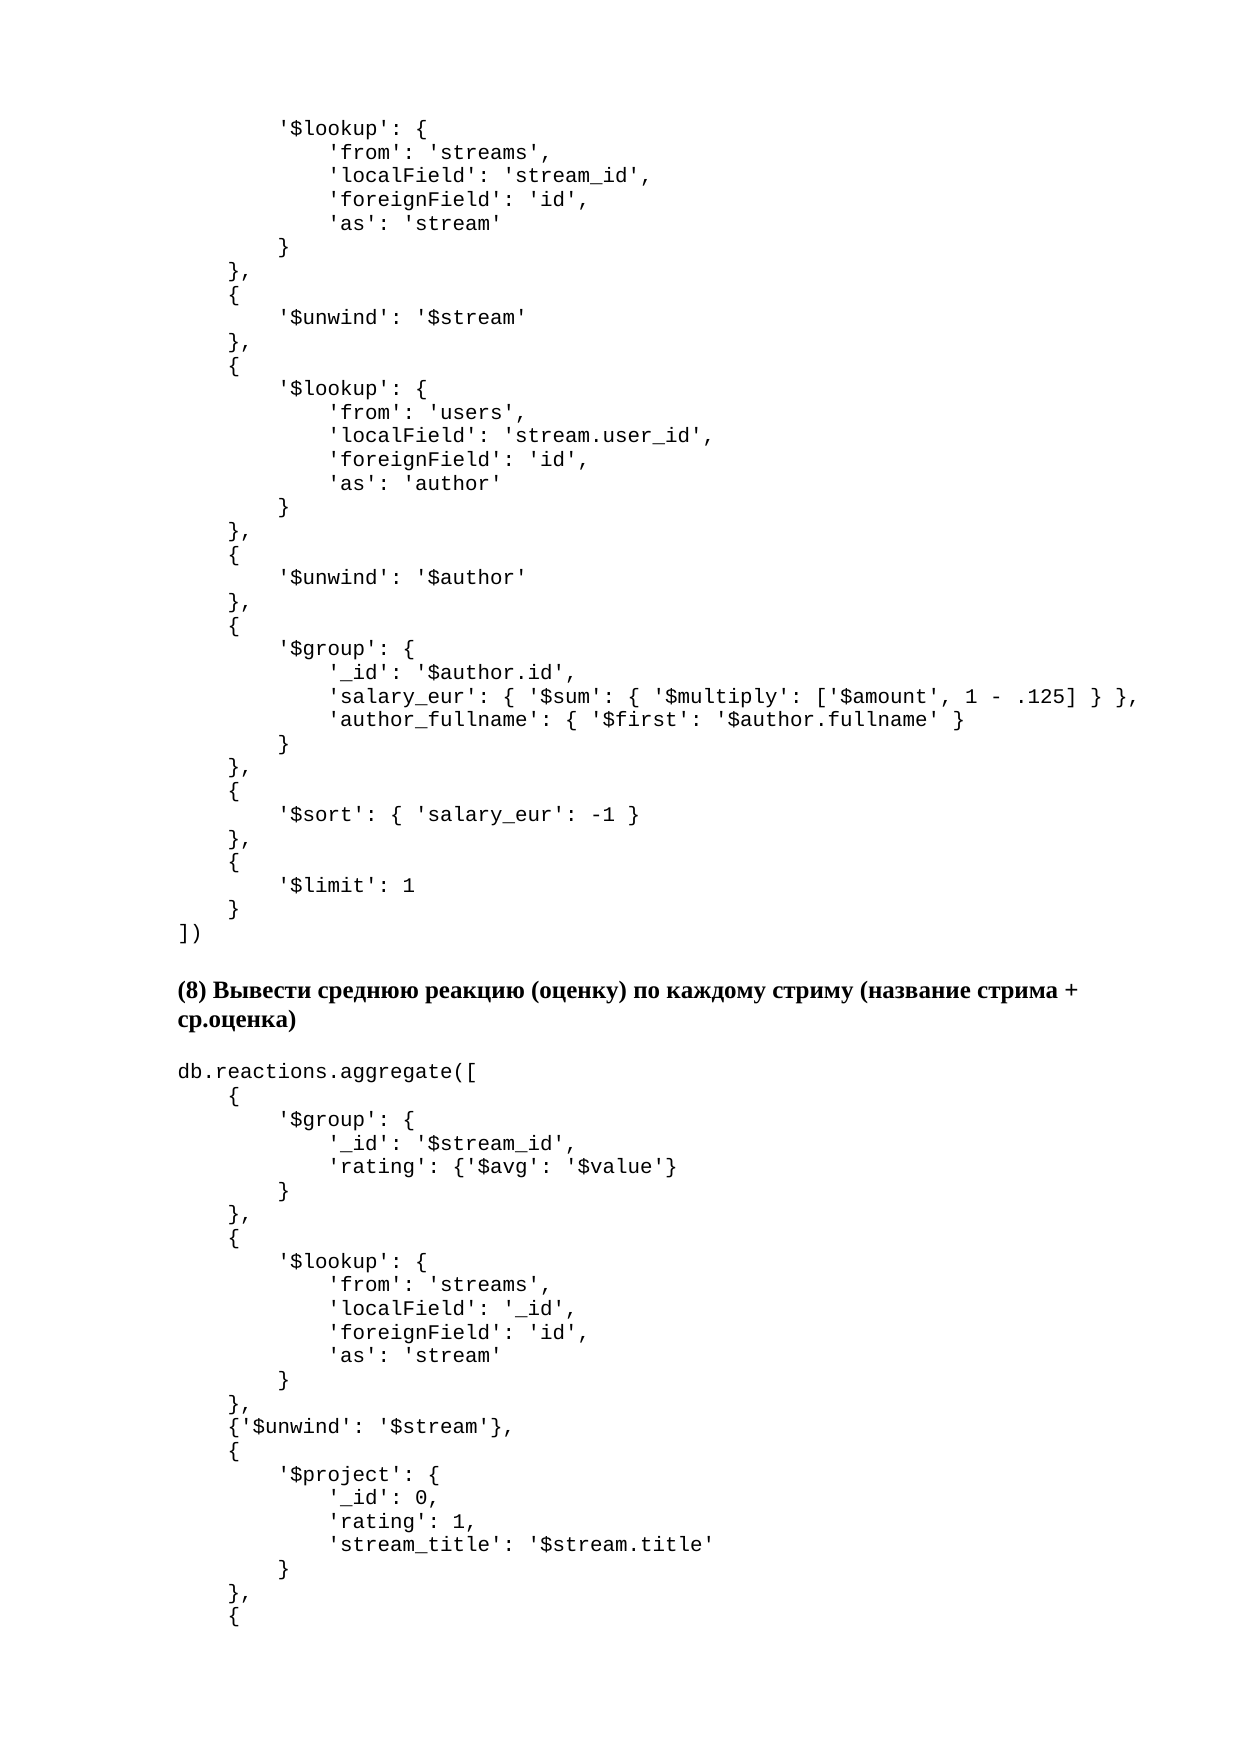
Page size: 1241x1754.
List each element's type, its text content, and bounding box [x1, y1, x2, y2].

text }, [177, 1203, 1152, 1227]
text '$limit': 1 [177, 875, 1152, 898]
text (8) Вывести среднюю реакцию (оценку) по каждому стриму (название стрима + ср.оценка) [177, 975, 1152, 1032]
text { [177, 544, 1152, 567]
text 'stream_title': '$stream.title' [177, 1534, 1152, 1558]
text } [177, 898, 1152, 922]
text 'rating': 1, [177, 1511, 1152, 1534]
text {'$unwind': '$stream'}, [177, 1416, 1152, 1440]
text { [177, 1227, 1152, 1251]
text '_id': '$author.id', [177, 662, 1152, 686]
text { [177, 1085, 1152, 1109]
text '$unwind': '$stream' [177, 307, 1152, 331]
text } [177, 236, 1152, 260]
text '$unwind': '$author' [177, 567, 1152, 591]
text db.reactions.aggregate([ [177, 1062, 1152, 1085]
text } [177, 1558, 1152, 1582]
text 'as': 'stream' [177, 213, 1152, 236]
text 'from': 'streams', [177, 1274, 1152, 1298]
text }, [177, 1393, 1152, 1416]
text '$project': { [177, 1463, 1152, 1487]
text }, [177, 260, 1152, 284]
text { [177, 1605, 1152, 1629]
text '$sort': { 'salary_eur': -1 } [177, 804, 1152, 827]
text } [177, 733, 1152, 757]
text { [177, 780, 1152, 804]
text { [177, 1440, 1152, 1463]
text }, [177, 1582, 1152, 1605]
text 'localField': 'stream_id', [177, 165, 1152, 189]
text '$lookup': { [177, 118, 1152, 142]
text '$group': { [177, 638, 1152, 662]
text }, [177, 520, 1152, 544]
text '_id': '$stream_id', [177, 1132, 1152, 1156]
text 'localField': 'stream.user_id', [177, 426, 1152, 449]
text 'salary_eur': { '$sum': { '$multiply': ['$amount', 1 - .125] } }, [177, 686, 1152, 709]
text } [177, 1369, 1152, 1393]
text }, [177, 757, 1152, 780]
text { [177, 851, 1152, 875]
text 'foreignField': 'id', [177, 189, 1152, 213]
text 'from': 'users', [177, 402, 1152, 426]
text 'foreignField': 'id', [177, 449, 1152, 473]
text ]) [177, 922, 1152, 946]
text { [177, 615, 1152, 638]
text '_id': 0, [177, 1487, 1152, 1511]
text '$group': { [177, 1109, 1152, 1132]
text { [177, 354, 1152, 378]
text 'as': 'stream' [177, 1345, 1152, 1369]
text '$lookup': { [177, 1251, 1152, 1274]
text } [177, 496, 1152, 520]
text } [177, 1180, 1152, 1203]
text }, [177, 331, 1152, 354]
text 'localField': '_id', [177, 1298, 1152, 1322]
text }, [177, 591, 1152, 615]
text 'from': 'streams', [177, 142, 1152, 165]
text 'author_fullname': { '$first': '$author.fullname' } [177, 709, 1152, 733]
text '$lookup': { [177, 378, 1152, 402]
text 'foreignField': 'id', [177, 1322, 1152, 1345]
text { [177, 284, 1152, 307]
text 'as': 'author' [177, 473, 1152, 496]
text 'rating': {'$avg': '$value'} [177, 1156, 1152, 1180]
text }, [177, 827, 1152, 851]
